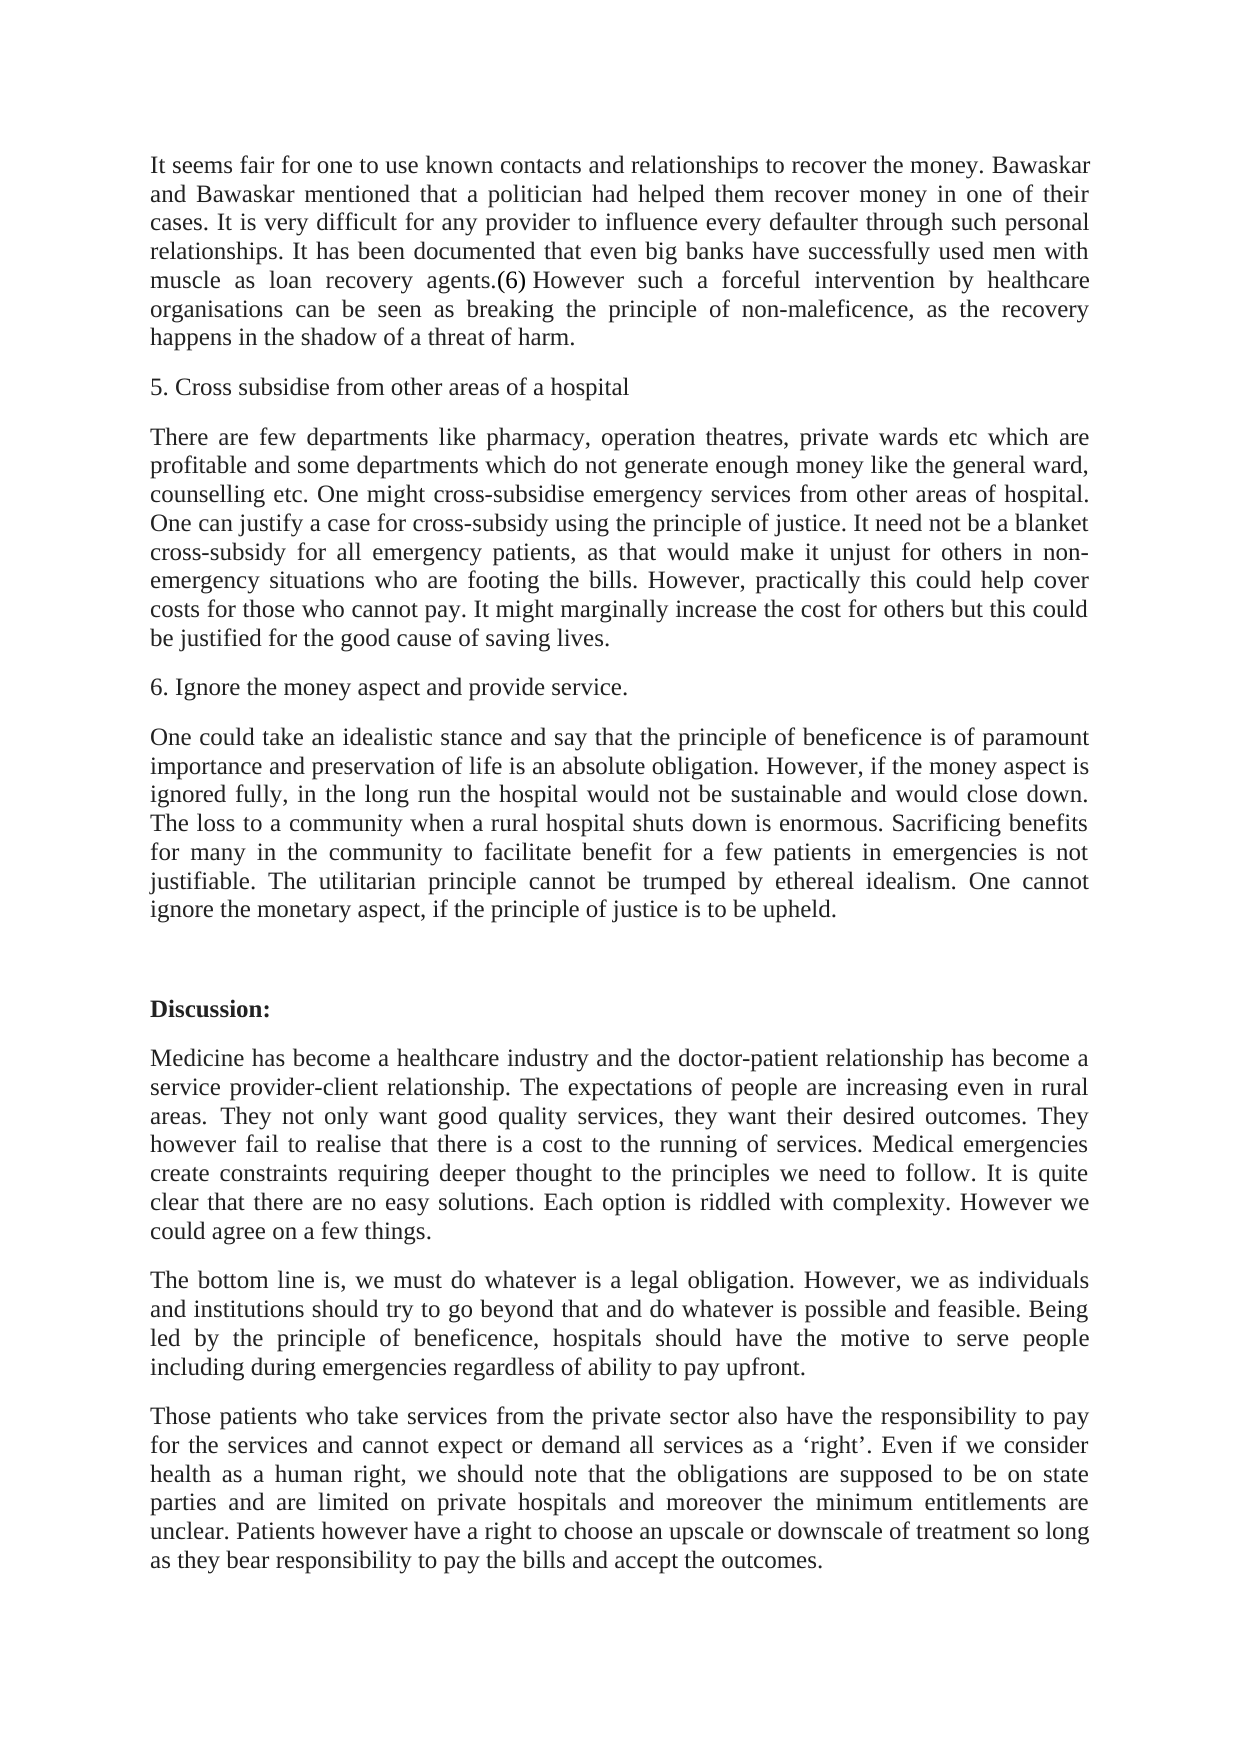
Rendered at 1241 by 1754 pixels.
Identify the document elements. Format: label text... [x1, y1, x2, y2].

text Medicine has become a healthcare industry and the doctor-patient relationship has become a service provider-client relationship. The expectations of people are increasing even in rural areas. They not only want good quality services, they want their desired outcomes. They however fail to realise that there is a cost to the running of services. Medical emergencies create constraints requiring deeper thought to the principles we need to follow. It is quite clear that there are no easy solutions. Each option is riddled with complexity. However we could agree on a few things. [150, 1043, 1090, 1244]
text There are few departments like pharmacy, operation theatres, private wards etc which are profitable and some departments which do not generate enough money like the general ward, counselling etc. One might cross-subsidise emergency services from other areas of hospital. One can justify a case for cross-subsidy using the principle of justice. It need not be a blanket cross-subsidy for all emergency patients, as that would make it unjust for others in non-emergency situations who are footing the bills. However, practically this could help cover costs for those who cannot pay. It might marginally increase the cost for others but this could be justified for the good cause of saving lives. [150, 422, 1090, 652]
text 6. Ignore the money aspect and provide service. [150, 672, 1090, 701]
text 5. Cross subsidise from other areas of a hospital [150, 372, 1090, 401]
text Discussion: [150, 994, 1090, 1022]
text The bottom line is, we must do whatever is a legal obligation. However, we as individuals and institutions should try to go beyond that and do whatever is possible and feasible. Being led by the principle of beneficence, hospitals should have the motive to serve people including during emergencies regardless of ability to pay upfront. [150, 1265, 1090, 1380]
text It seems fair for one to use known contacts and relationships to recover the money. Bawaskar and Bawaskar mentioned that a politician had helped them recover money in one of their cases. It is very difficult for any provider to influence every defaulter through such personal relationships. It has been documented that even big banks have successfully used men with muscle as loan recovery agents.(6) However such a forceful intervention by healthcare organisations can be seen as breaking the principle of non-maleficence, as the recovery happens in the shadow of a threat of harm. [150, 150, 1090, 351]
text One could take an idealistic stance and say that the principle of beneficence is of paramount importance and preservation of life is an absolute obligation. However, if the money aspect is ignored fully, in the long run the hospital would not be sustainable and would close down. The loss to a community when a rural hospital shuts down is enormous. Sacrificing benefits for many in the community to facilitate benefit for a few patients in emergencies is not justifiable. The utilitarian principle cannot be trumped by ethereal idealism. One cannot ignore the monetary aspect, if the principle of justice is to be upheld. [150, 722, 1090, 923]
text Those patients who take services from the private sector also have the responsibility to pay for the services and cannot expect or demand all services as a ‘right’. Even if we consider health as a human right, we should note that the obligations are supposed to be on state parties and are limited on private hospitals and moreover the minimum entitlements are unclear. Patients however have a right to choose an upscale or downscale of treatment so long as they bear responsibility to pay the bills and accept the outcomes. [150, 1401, 1090, 1574]
